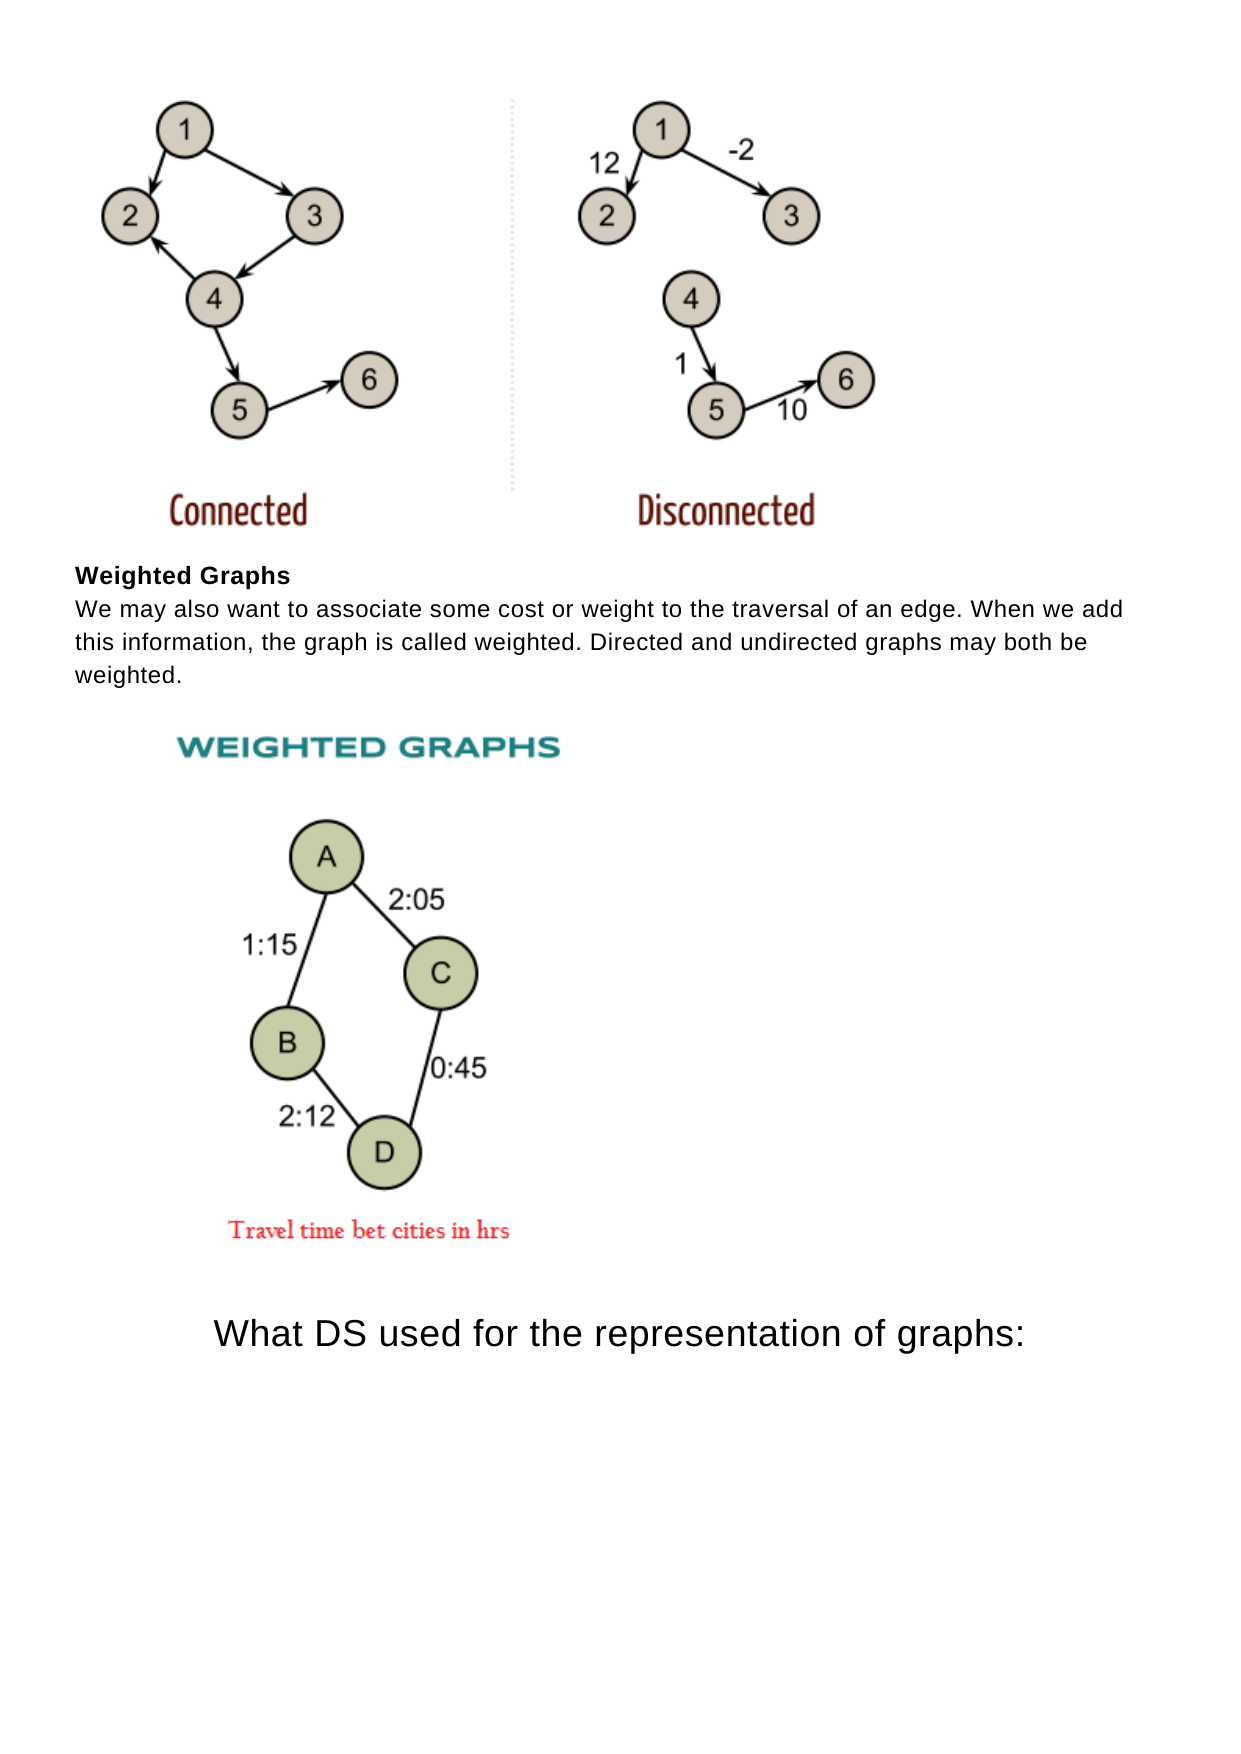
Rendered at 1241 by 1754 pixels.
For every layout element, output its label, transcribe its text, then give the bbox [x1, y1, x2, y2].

picture [75, 688, 689, 1312]
text Weighted Graphs [75, 561, 1165, 590]
text What DS used for the representation of graphs: [75, 1312, 1165, 1355]
text We may also want to associate some cost or weight to the traversal of an edge. When we add this information, the graph is called weighted. Directed and undirected graphs may both be weighted. [75, 590, 1165, 688]
picture [75, 75, 902, 561]
